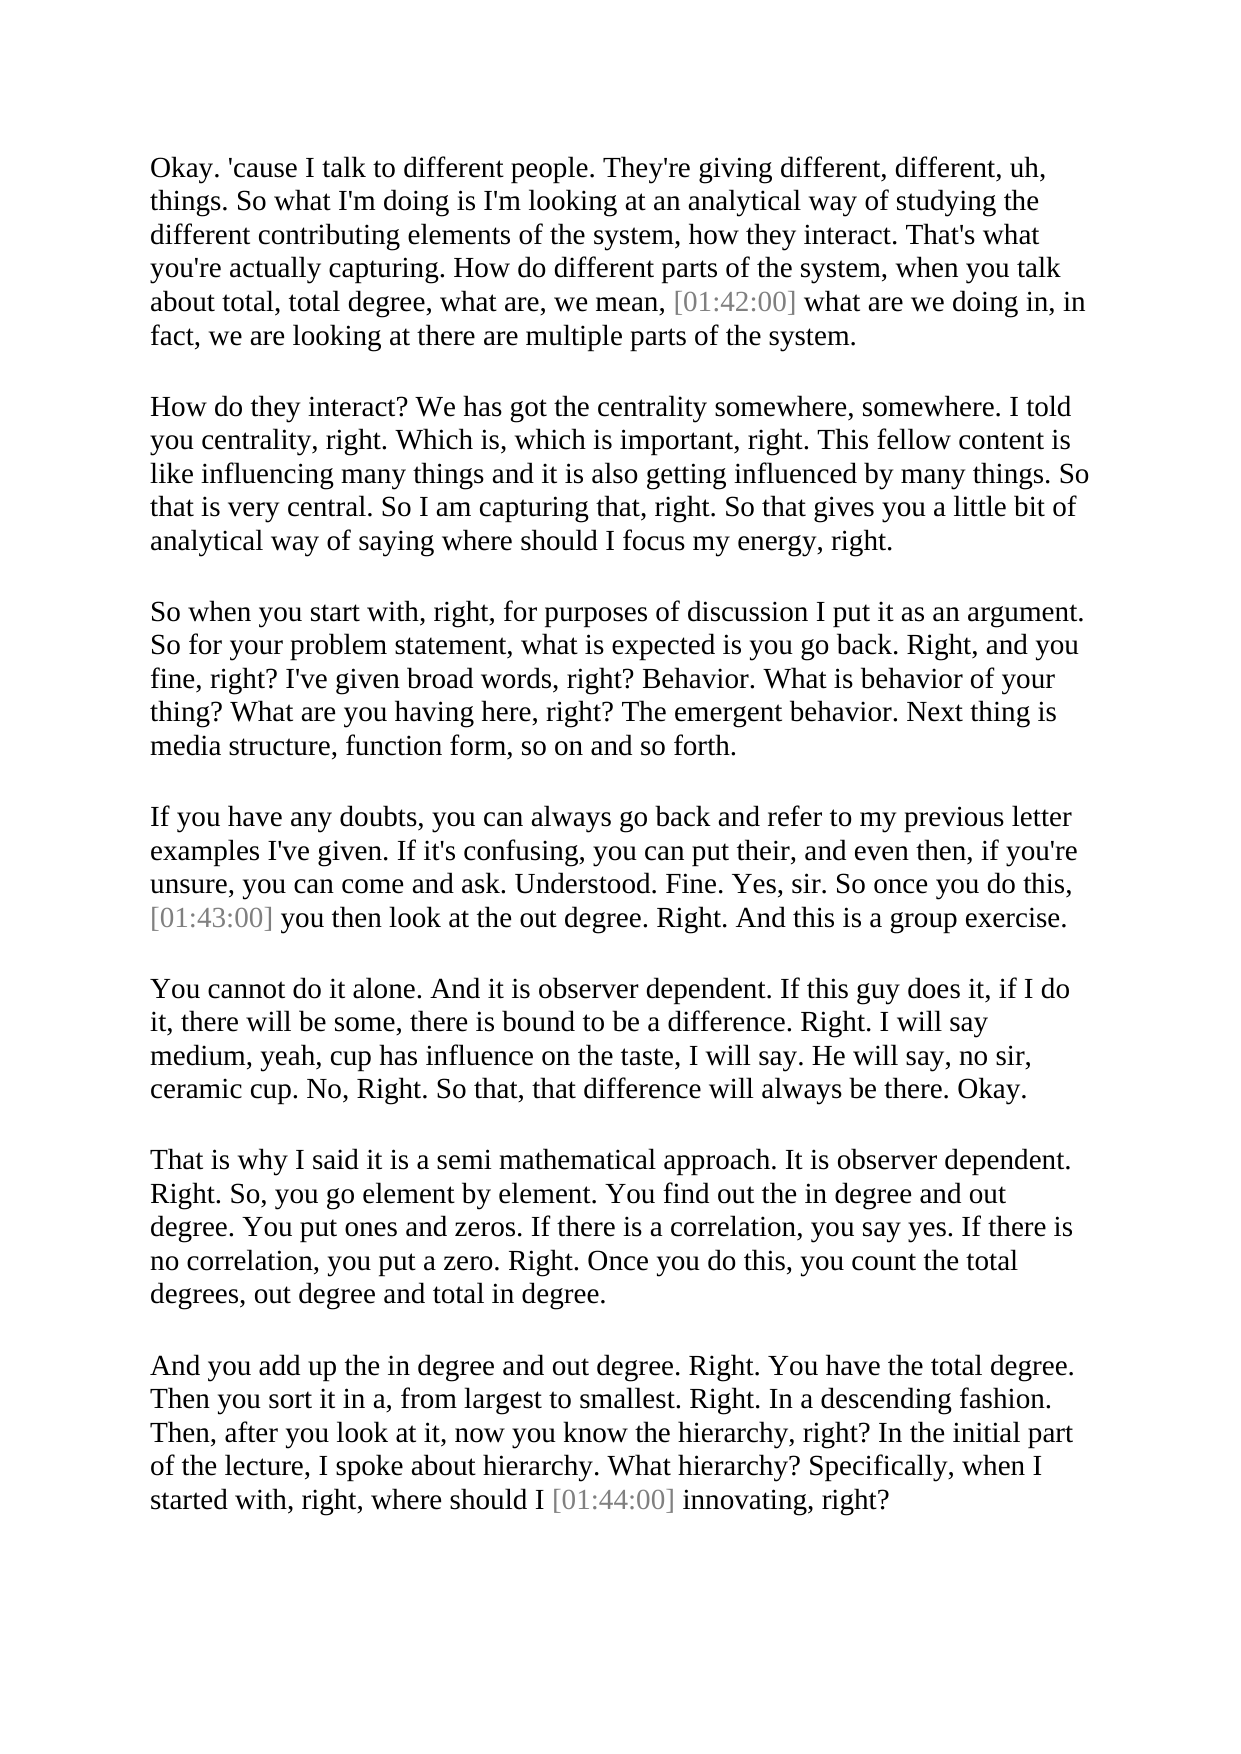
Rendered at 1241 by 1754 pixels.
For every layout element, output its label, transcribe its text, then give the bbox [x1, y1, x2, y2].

text So when you start with, right, for purposes of discussion I put it as an argument. So for your problem statement, what is expected is you go back. Right, and you fine, right? I've given broad words, right? Behavior. What is behavior of your thing? What are you having here, right? The emergent behavior. Next thing is media structure, function form, so on and so forth. [150, 594, 1090, 762]
text How do they interact? We has got the centrality somewhere, somewhere. I told you centrality, right. Which is, which is important, right. This fellow content is like influencing many things and it is also getting influenced by many things. So that is very central. So I am capturing that, right. So that gives you a little bit of analytical way of saying where should I focus my energy, right. [150, 389, 1090, 556]
text That is why I said it is a semi mathematical approach. It is observer dependent. Right. So, you go element by element. You find out the in degree and out degree. You put ones and zeros. If there is a correlation, you say yes. If there is no correlation, you put a zero. Right. Once you do this, you count the total degrees, out degree and total in degree. [150, 1142, 1090, 1310]
text And you add up the in degree and out degree. Right. You have the total degree. Then you sort it in a, from largest to smallest. Right. In a descending fashion. Then, after you look at it, now you know the hierarchy, right? In the initial part of the lecture, I spoke about hierarchy. What hierarchy? Specifically, when I started with, right, where should I [01:44:00] innovating, right? [150, 1348, 1090, 1515]
text If you have any doubts, you can always go back and refer to my previous letter examples I've given. If it's confusing, you can put their, and even then, if you're unsure, you can come and ask. Understood. Fine. Yes, sir. So once you do this, [01:43:00] you then look at the out degree. Right. And this is a group exercise. [150, 799, 1090, 933]
text Okay. 'cause I talk to different people. They're giving different, different, uh, things. So what I'm doing is I'm looking at an analytical way of studying the different contributing elements of the system, how they interact. That's what you're actually capturing. How do different parts of the system, when you talk about total, total degree, what are, we mean, [01:42:00] what are we doing in, in fact, we are looking at there are multiple parts of the system. [150, 150, 1090, 351]
text You cannot do it alone. And it is observer dependent. If this guy does it, if I do it, there will be some, there is bound to be a difference. Right. I will say medium, yeah, cup has influence on the taste, I will say. He will say, no sir, ceramic cup. No, Right. So that, that difference will always be there. Okay. [150, 971, 1090, 1105]
